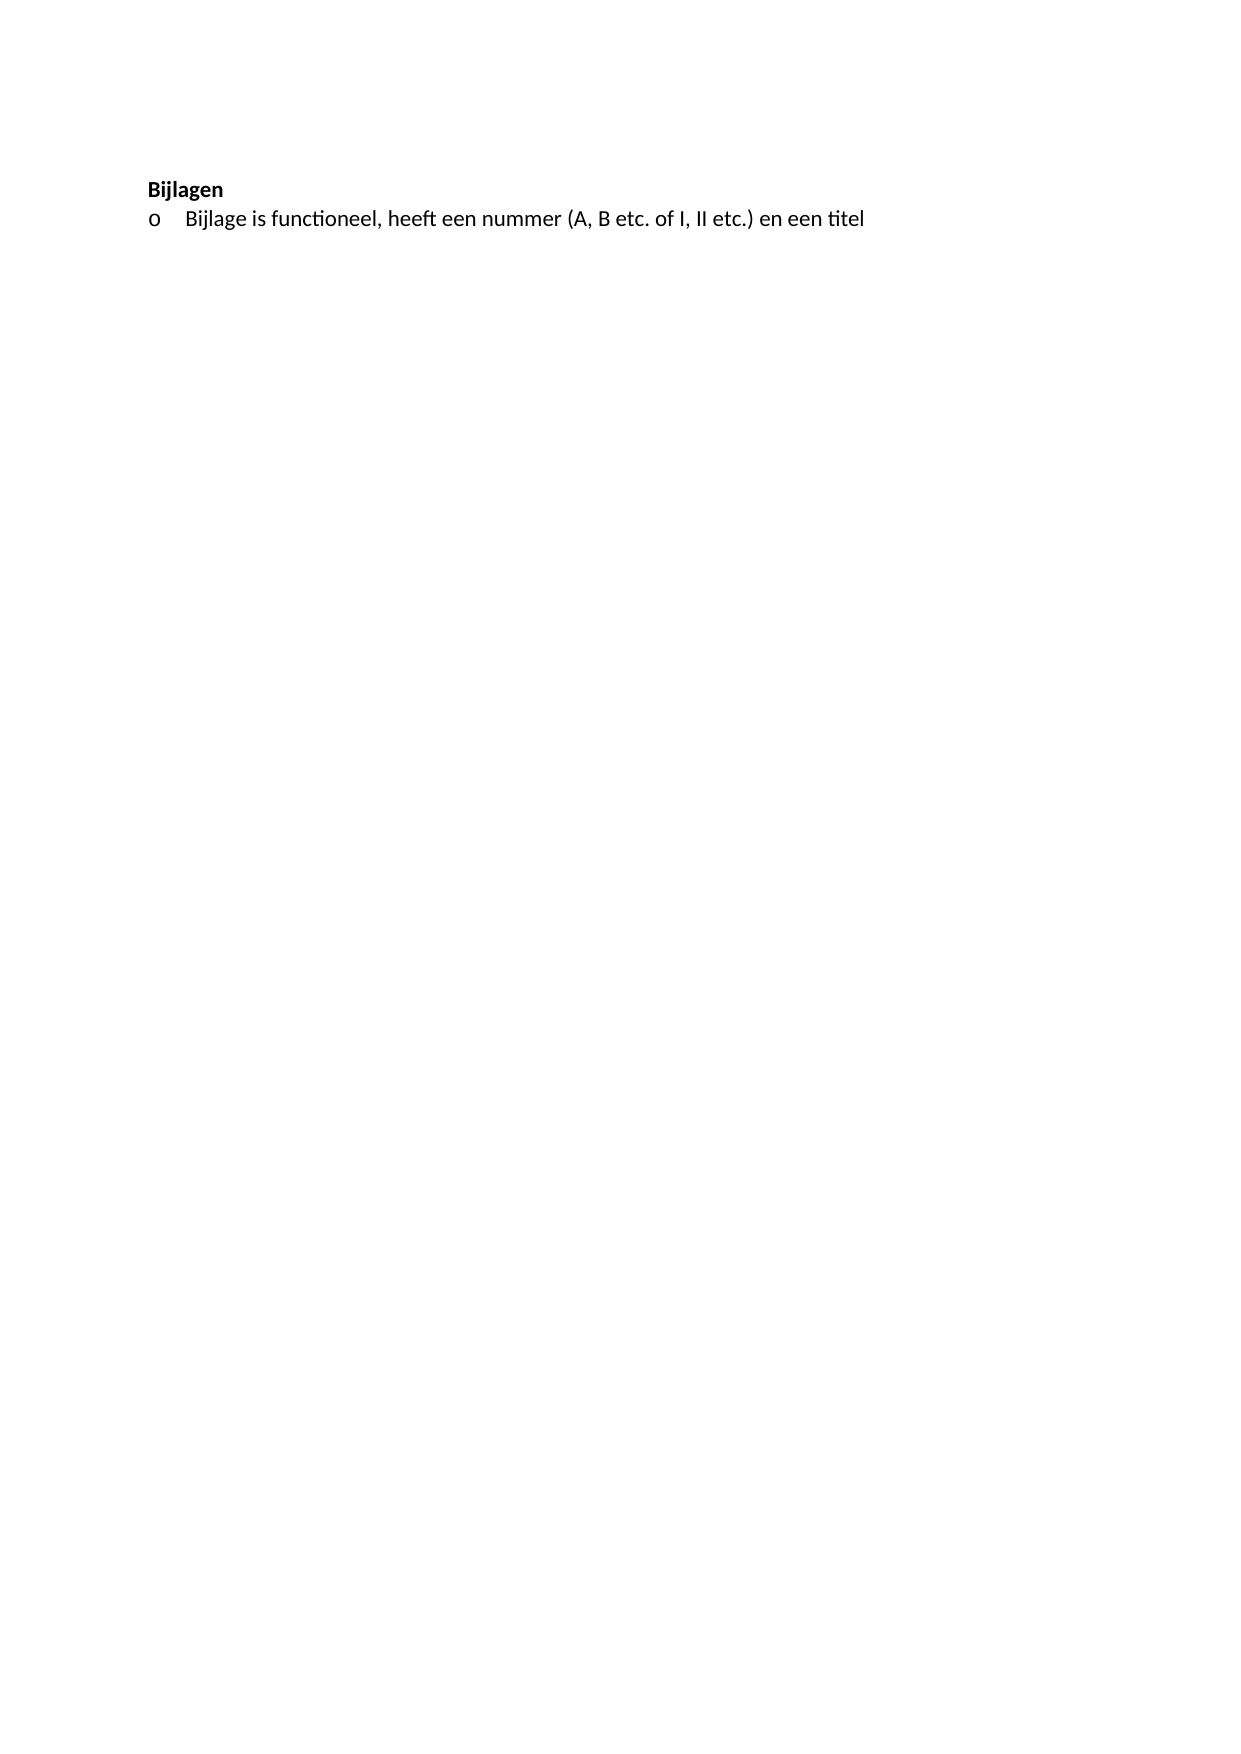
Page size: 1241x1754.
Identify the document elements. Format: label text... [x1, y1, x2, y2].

text Bijlagen [148, 176, 1093, 204]
list Bijlage is functioneel, heeft een nummer (A, B etc. of I, II etc.) en een titel [148, 204, 1093, 233]
